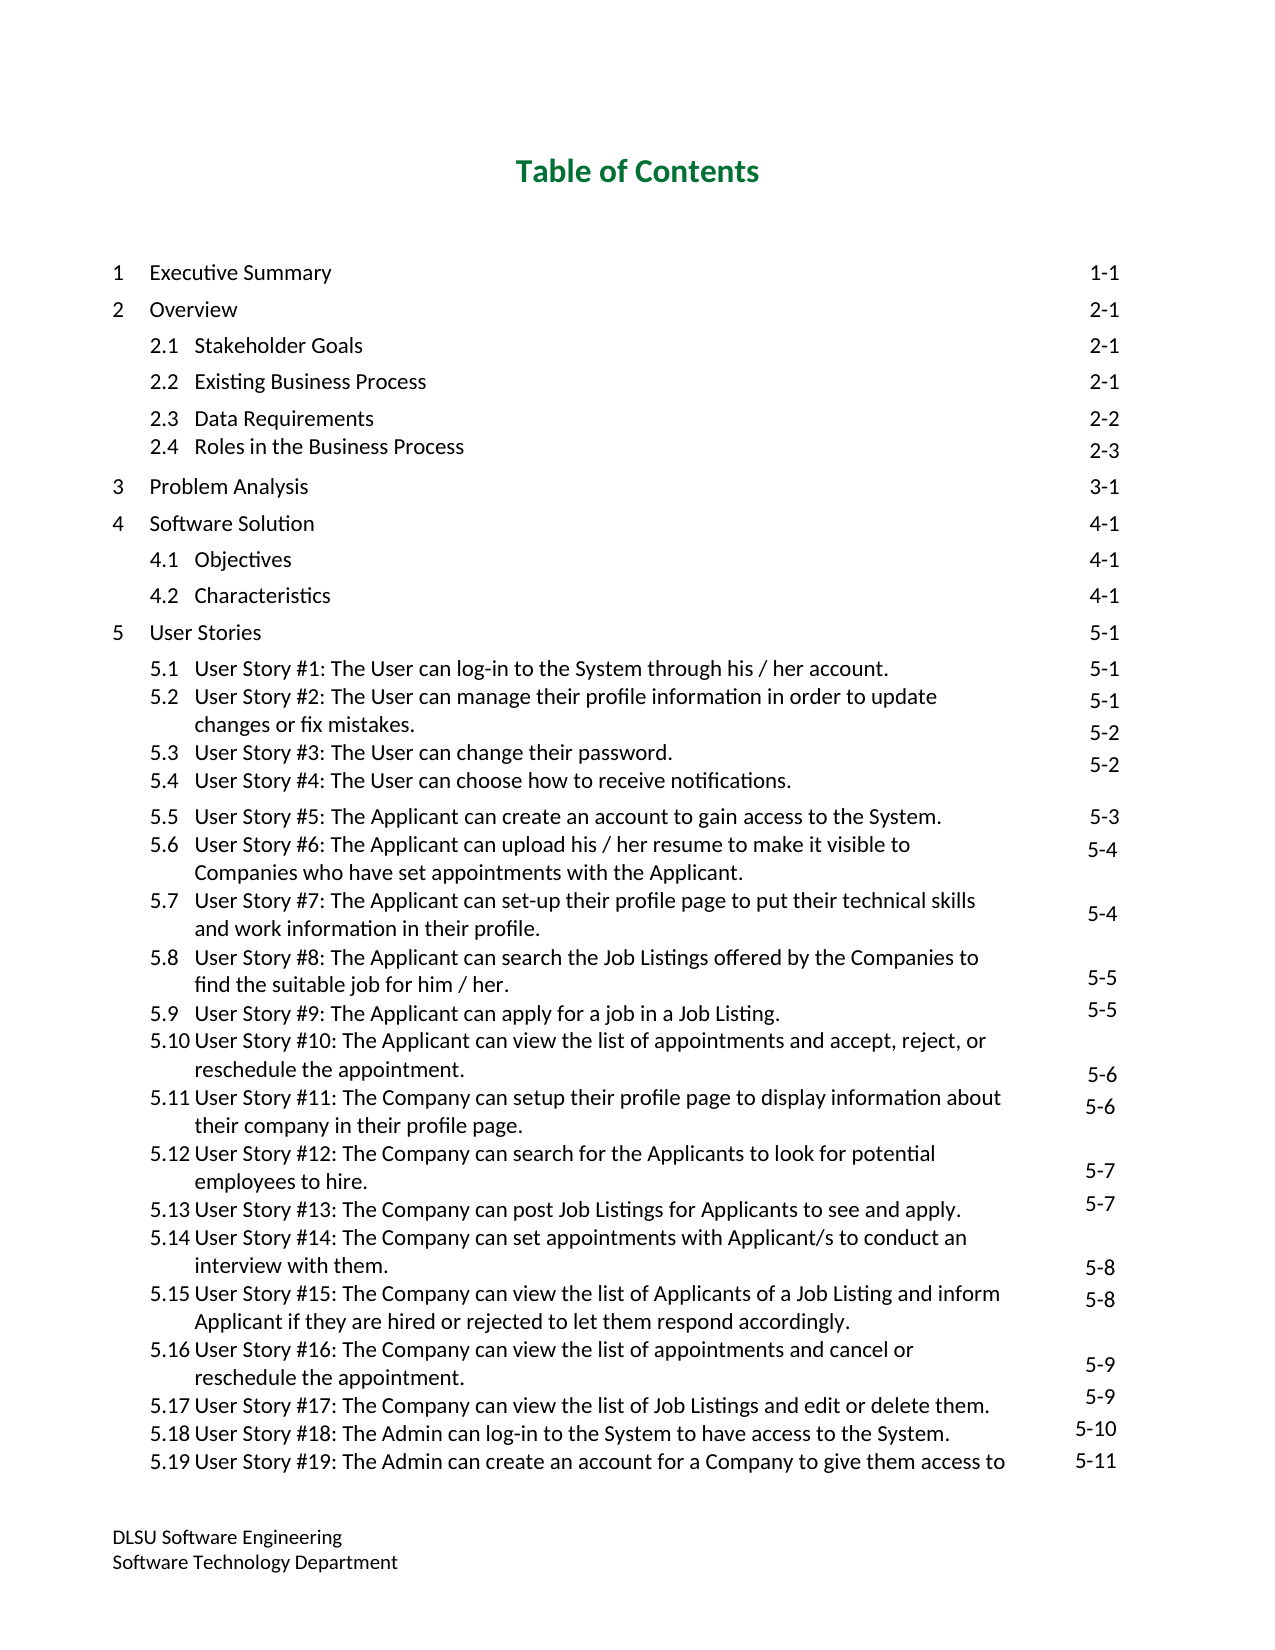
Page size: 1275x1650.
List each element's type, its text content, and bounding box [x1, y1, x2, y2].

table_cell 5-1 [1028, 614, 1131, 650]
table_cell Objectives [101, 541, 1027, 577]
table_cell 5-1 5-1 5-2 5-2 [1028, 650, 1131, 798]
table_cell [1028, 798, 1131, 1478]
table_header 1-1 [1028, 254, 1131, 291]
text Table of Contents [112, 150, 1162, 191]
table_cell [101, 798, 1027, 1478]
table_cell Characteristics [101, 577, 1027, 613]
table_cell Problem Analysis [101, 468, 1027, 504]
table_cell Overview [101, 291, 1027, 327]
table_header Executive Summary [101, 254, 1027, 291]
table_cell 4-1 [1028, 505, 1131, 541]
table_cell Data Requirements Roles in the Business Process [101, 400, 1027, 468]
table_cell User Story #1: The User can log-in to the System through his / her account. User Story #2: The User can manage their profile information in order to update changes or fix mistakes. User Story #3: The User can change their password. User Story #4: The User can choose how to receive notifications. [101, 650, 1027, 798]
table_cell 2-2 2-3 [1028, 400, 1131, 468]
table_cell 3-1 [1028, 468, 1131, 504]
table_cell 2-1 [1028, 363, 1131, 399]
table_cell 4-1 [1028, 541, 1131, 577]
table_cell 2-1 [1028, 327, 1131, 363]
table_cell 4-1 [1028, 577, 1131, 613]
table_cell 2-1 [1028, 291, 1131, 327]
table_cell Existing Business Process [101, 363, 1027, 399]
table_cell Software Solution [101, 505, 1027, 541]
table_cell User Stories [101, 614, 1027, 650]
table_cell Stakeholder Goals [101, 327, 1027, 363]
